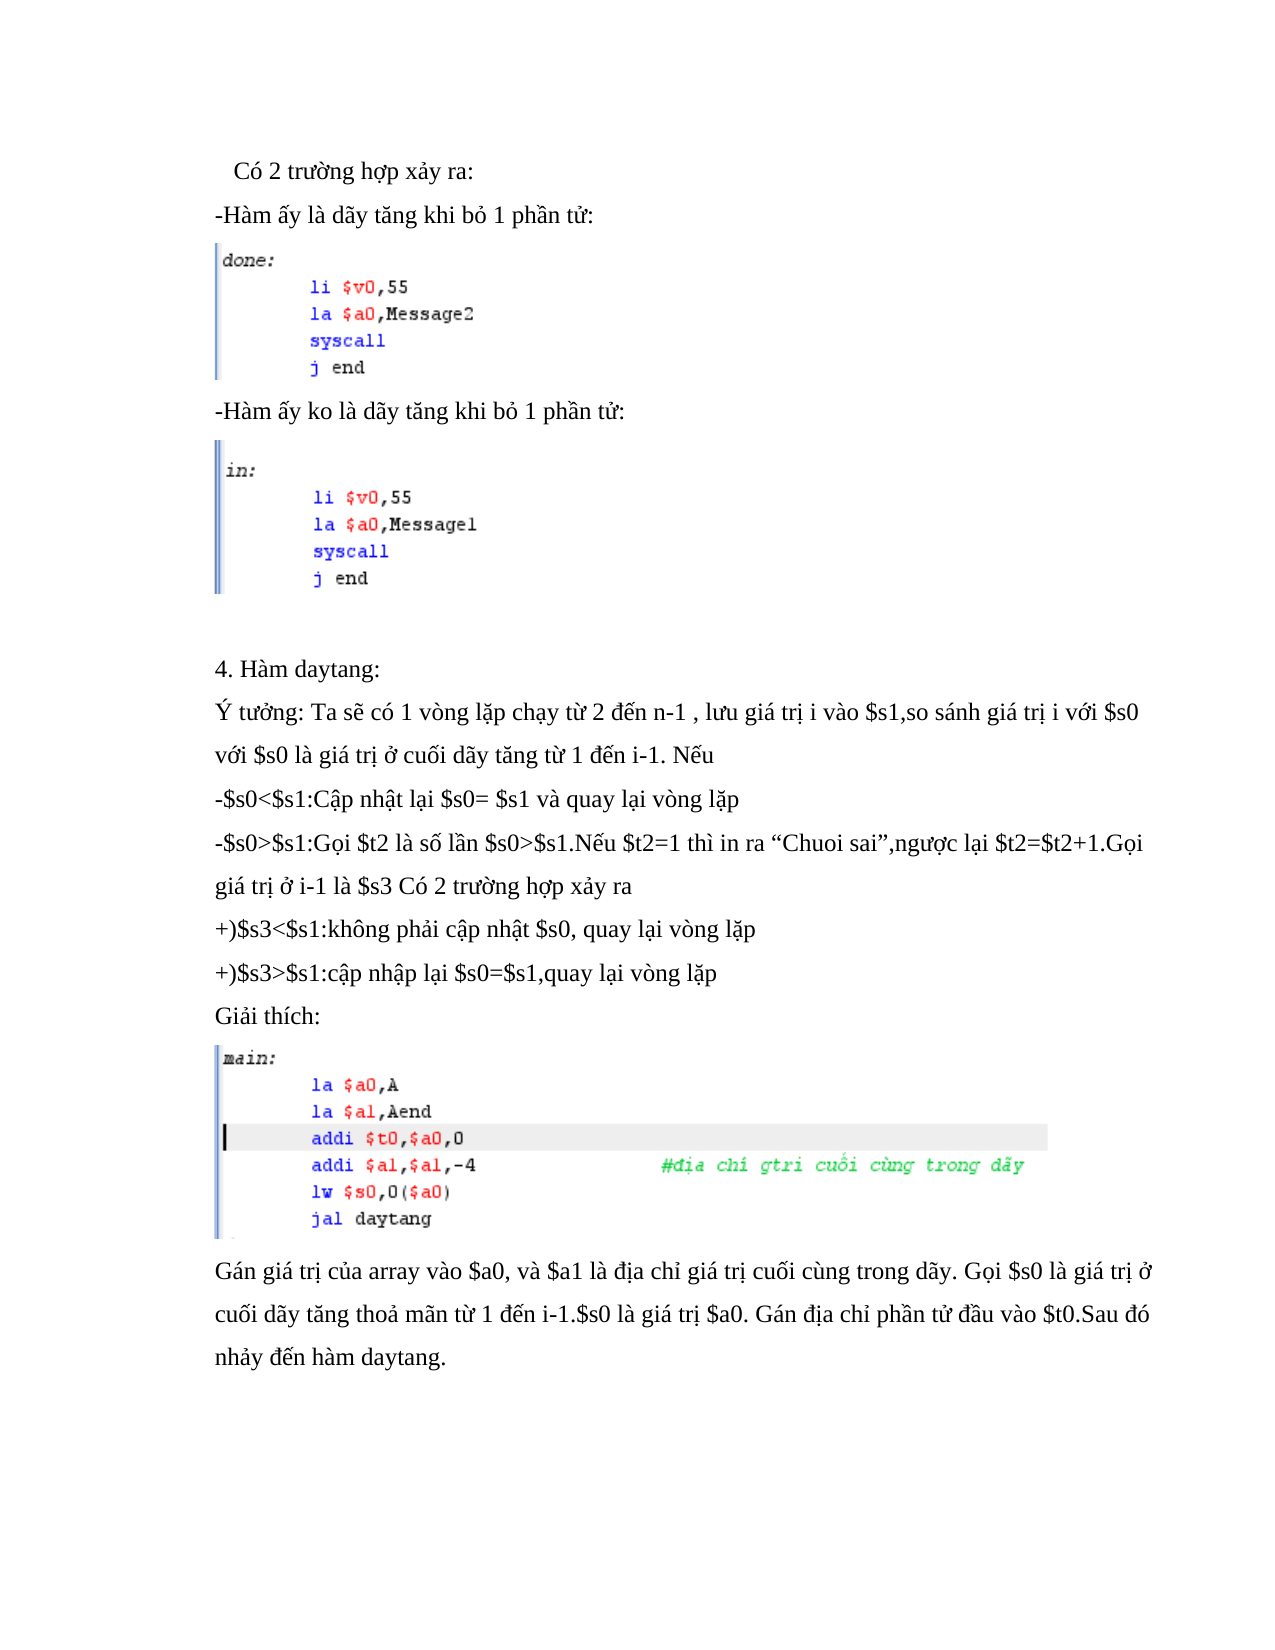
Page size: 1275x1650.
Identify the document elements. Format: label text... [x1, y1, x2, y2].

text +)$s3<$s1:không phải cập nhật $s0, quay lại vòng lặp [214, 914, 1156, 943]
text Ý tưởng: Ta sẽ có 1 vòng lặp chạy từ 2 đến n-1 , lưu giá trị i vào $s1,so sánh giá trị i với $s0 với $s0 là giá trị ở cuối dãy tăng từ 1 đến i-1. Nếu [214, 697, 1156, 769]
text -Hàm ấy ko là dãy tăng khi bỏ 1 phần tử: [214, 396, 1156, 425]
picture [214, 1045, 1048, 1239]
text -$s0<$s1:Cập nhật lại $s0= $s1 và quay lại vòng lặp [214, 784, 1156, 813]
text Giải thích: [214, 1001, 1156, 1030]
text Có 2 trường hợp xảy ra: [214, 156, 1156, 185]
text 4. Hàm daytang: [214, 654, 1156, 683]
text -$s0>$s1:Gọi $t2 là số lần $s0>$s1.Nếu $t2=1 thì in ra “Chuoi sai”,ngược lại $t2=$t2+1.Gọi giá trị ở i-1 là $s3 Có 2 trường hợp xảy ra [214, 828, 1156, 899]
text +)$s3>$s1:cập nhập lại $s0=$s1,quay lại vòng lặp [214, 958, 1156, 987]
text Gán giá trị của array vào $a0, và $a1 là địa chỉ giá trị cuối cùng trong dãy. Gọi $s0 là giá trị ở cuối dãy tăng thoả mãn từ 1 đến i-1.$s0 là giá trị $a0. Gán địa chỉ phần tử đầu vào $t0.Sau đó nhảy đến hàm daytang. [214, 1256, 1156, 1371]
text -Hàm ấy là dãy tăng khi bỏ 1 phần tử: [214, 200, 1156, 228]
picture [214, 440, 488, 594]
picture [214, 243, 484, 380]
